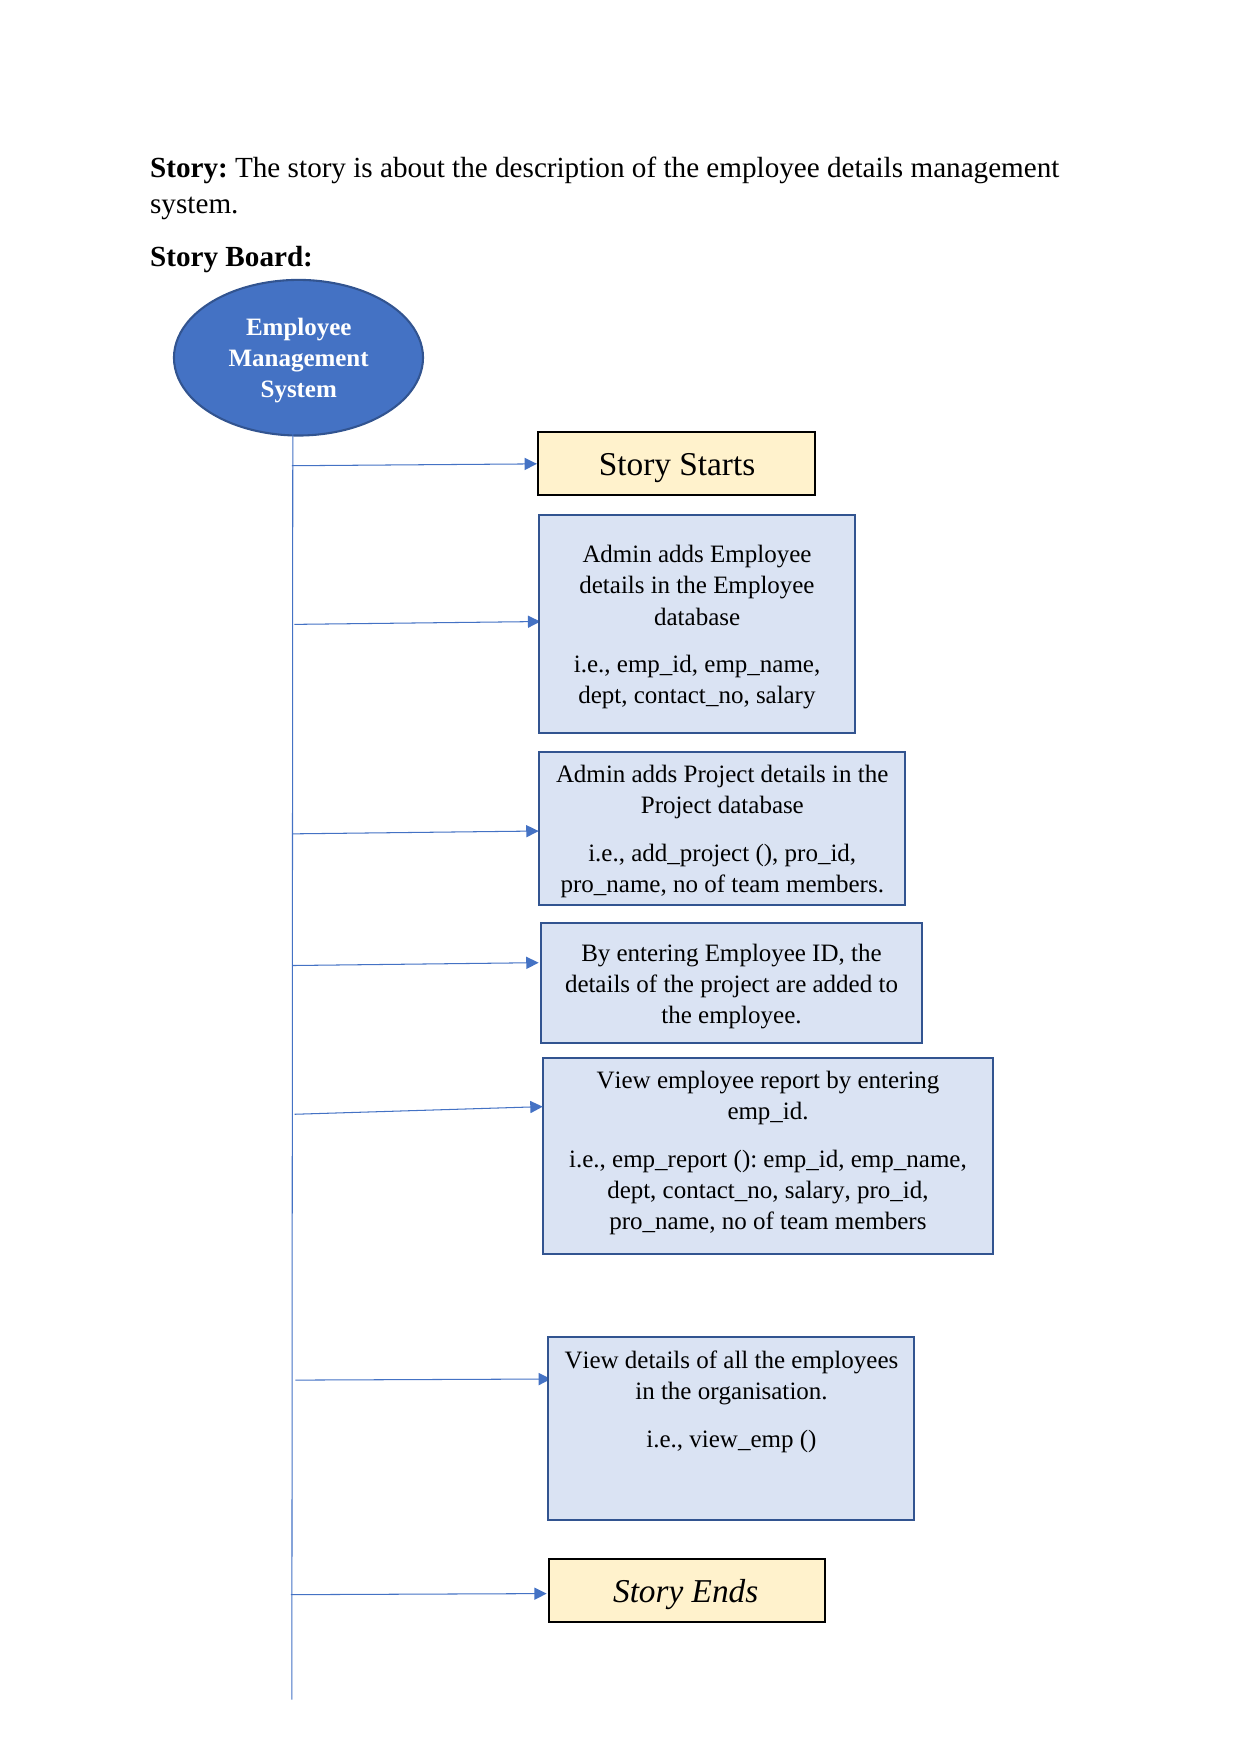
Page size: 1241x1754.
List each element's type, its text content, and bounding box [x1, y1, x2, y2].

text Story Board: [150, 239, 1090, 272]
text Story: The story is about the description of the employee details management system. [150, 150, 1090, 220]
